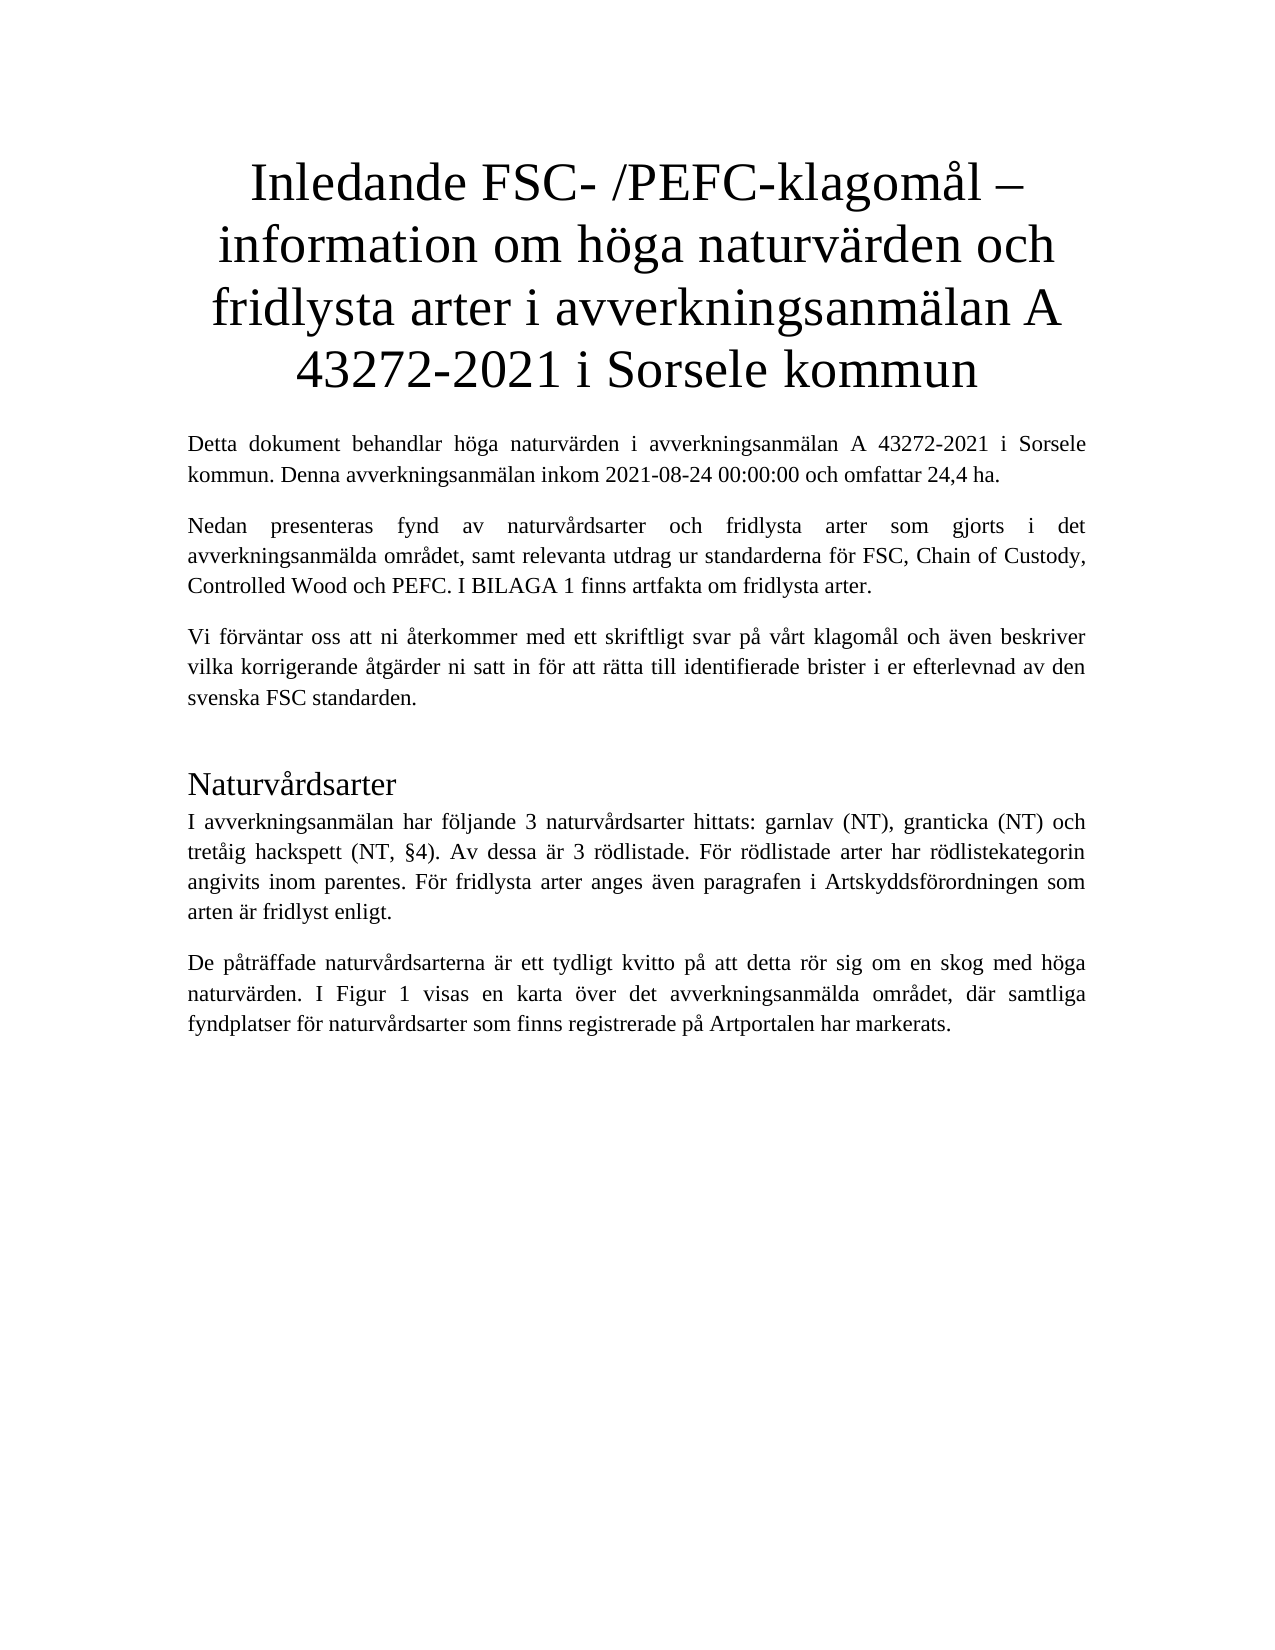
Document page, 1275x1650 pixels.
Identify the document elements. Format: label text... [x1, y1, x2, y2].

text Detta dokument behandlar höga naturvärden i avverkningsanmälan A 43272-2021 i Sorsele kommun. Denna avverkningsanmälan inkom 2021-08-24 00:00:00 och omfattar 24,4 ha. [187, 430, 1087, 487]
subtitle Naturvårdsarter [187, 764, 1087, 802]
title Inledande FSC- /PEFC-klagomål – information om höga naturvärden och fridlysta arter i avverkningsanmälan A 43272-2021 i Sorsele kommun [187, 150, 1087, 399]
text Nedan presenteras fynd av naturvårdsarter och fridlysta arter som gjorts i det avverkningsanmälda området, samt relevanta utdrag ur standarderna för FSC, Chain of Custody, Controlled Wood och PEFC. I BILAGA 1 finns artfakta om fridlysta arter. [187, 512, 1087, 598]
text De påträffade naturvårdsarterna är ett tydligt kvitto på att detta rör sig om en skog med höga naturvärden. I Figur 1 visas en karta över det avverkningsanmälda området, där samtliga fyndplatser för naturvårdsarter som finns registrerade på Artportalen har markerats. [187, 949, 1087, 1036]
text Vi förväntar oss att ni återkommer med ett skriftligt svar på vårt klagomål och även beskriver vilka korrigerande åtgärder ni satt in för att rätta till identifierade brister i er efterlevnad av den svenska FSC standarden. [187, 623, 1087, 710]
text I avverkningsanmälan har följande 3 naturvårdsarter hittats: garnlav (NT), granticka (NT) och tretåig hackspett (NT, §4). Av dessa är 3 rödlistade. För rödlistade arter har rödlistekategorin angivits inom parentes. För fridlysta arter anges även paragrafen i Artskyddsförordningen som arten är fridlyst enligt. [187, 808, 1087, 925]
